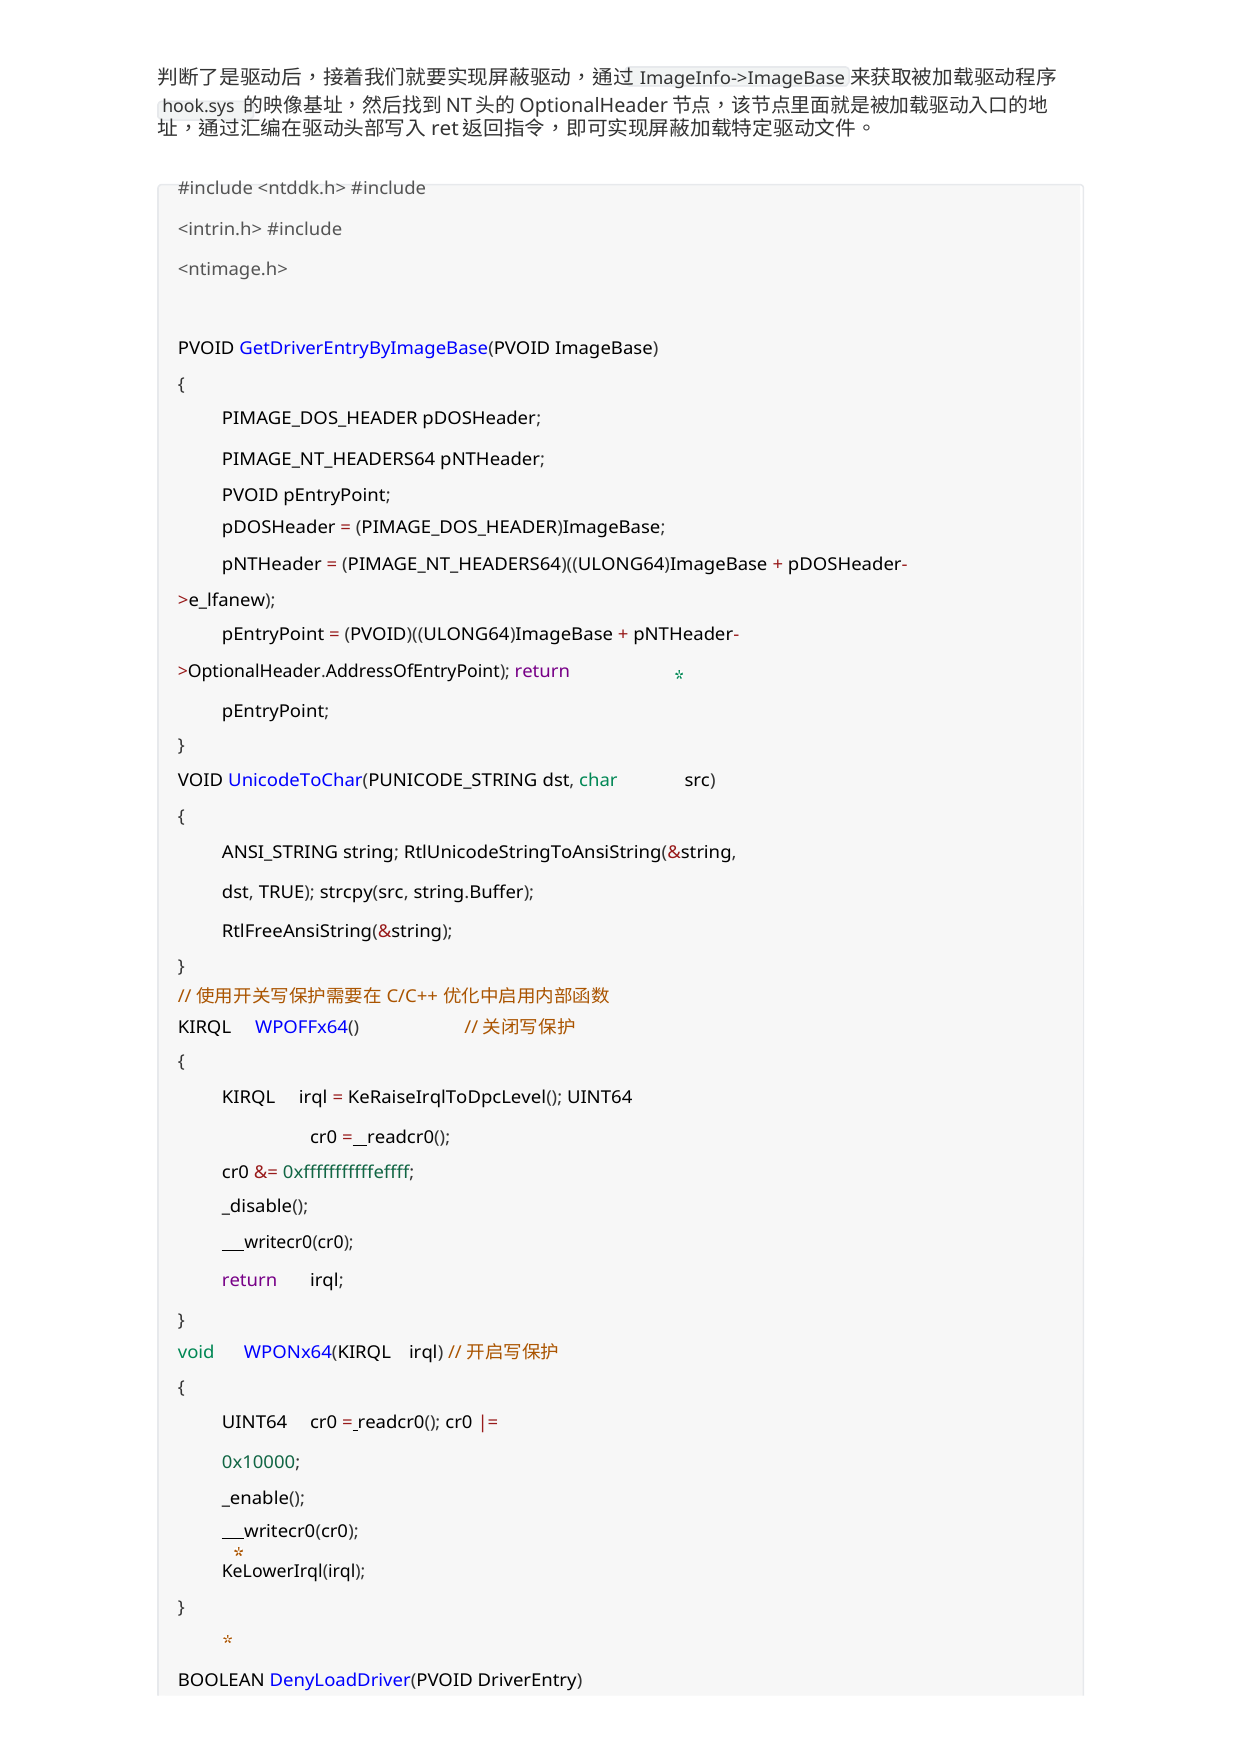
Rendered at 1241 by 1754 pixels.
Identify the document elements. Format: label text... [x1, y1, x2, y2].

text { [178, 803, 1096, 827]
text cr0 &= 0xfffffffffffeffff; [222, 1165, 1096, 1181]
text void WPONx64(KIRQL irql) // 开启写保护 [178, 1340, 1096, 1364]
picture [675, 670, 683, 679]
text } [178, 1599, 1096, 1617]
text } [178, 739, 1096, 755]
text { [178, 1374, 1096, 1399]
text _disable(); [222, 1193, 1096, 1217]
text { [178, 1048, 1096, 1072]
text pDOSHeader = (PIMAGE_DOS_HEADER)ImageBase; [222, 515, 1096, 539]
text PVOID GetDriverEntryByImageBase(PVOID ImageBase) [178, 335, 1096, 359]
text writecr0(cr0); KeLowerIrql(irql); [222, 1518, 444, 1583]
text UINT64 cr0 = readcr0(); cr0 |= 0x10000; [222, 1409, 509, 1474]
text ANSI_STRING string; RtlUnicodeStringToAnsiString(&string, dst, TRUE); strcpy(src, string.Buffer); RtlFreeAnsiString(&string); [222, 839, 764, 943]
text pNTHeader = (PIMAGE_NT_HEADERS64)((ULONG64)ImageBase + pDOSHeader- [222, 551, 1096, 575]
text _enable(); [222, 1490, 1096, 1508]
text KIRQL WPOFFx64() // 关闭写保护 [178, 1015, 1096, 1039]
text BOOLEAN DenyLoadDriver(PVOID DriverEntry) [178, 1668, 1096, 1692]
picture [223, 1635, 232, 1643]
text // 使用开关写保护需要在 C/C++ 优化中启用内部函数 [178, 983, 1096, 1008]
text } [178, 959, 1096, 975]
text pEntryPoint = (PVOID)((ULONG64)ImageBase + pNTHeader- [222, 622, 1096, 646]
text VOID UnicodeToChar(PUNICODE_STRING dst, char src) [178, 767, 1096, 791]
text { [178, 371, 1096, 395]
text >OptionalHeader.AddressOfEntryPoint); return pEntryPoint; [178, 658, 632, 723]
text KIRQL irql = KeRaiseIrqlToDpcLevel(); UINT64 cr0 = readcr0(); [222, 1084, 641, 1149]
text } [178, 1307, 1096, 1331]
text writecr0(cr0); return irql; [222, 1229, 399, 1292]
text >e_lfanew); [178, 587, 1096, 611]
text PVOID pEntryPoint; [222, 487, 1096, 504]
text 判断了是驱动后，接着我们就要实现屏蔽驱动，通过 ImageInfo->ImageBase 来获取被加载驱动程序 [157, 56, 1096, 91]
text #include <ntddk.h> #include <intrin.h> #include <ntimage.h> [178, 176, 444, 281]
text PIMAGE_DOS_HEADER pDOSHeader; PIMAGE_NT_HEADERS64 pNTHeader; [222, 406, 555, 471]
subtitle hook.sys 的映像基址，然后找到NT头的OptionalHeader节点，该节点里面就是被加载驱动入口的地址，通过汇编在驱动头部写入ret返回指令，即可实现屏蔽加载特定驱动文件。 [157, 93, 1064, 141]
